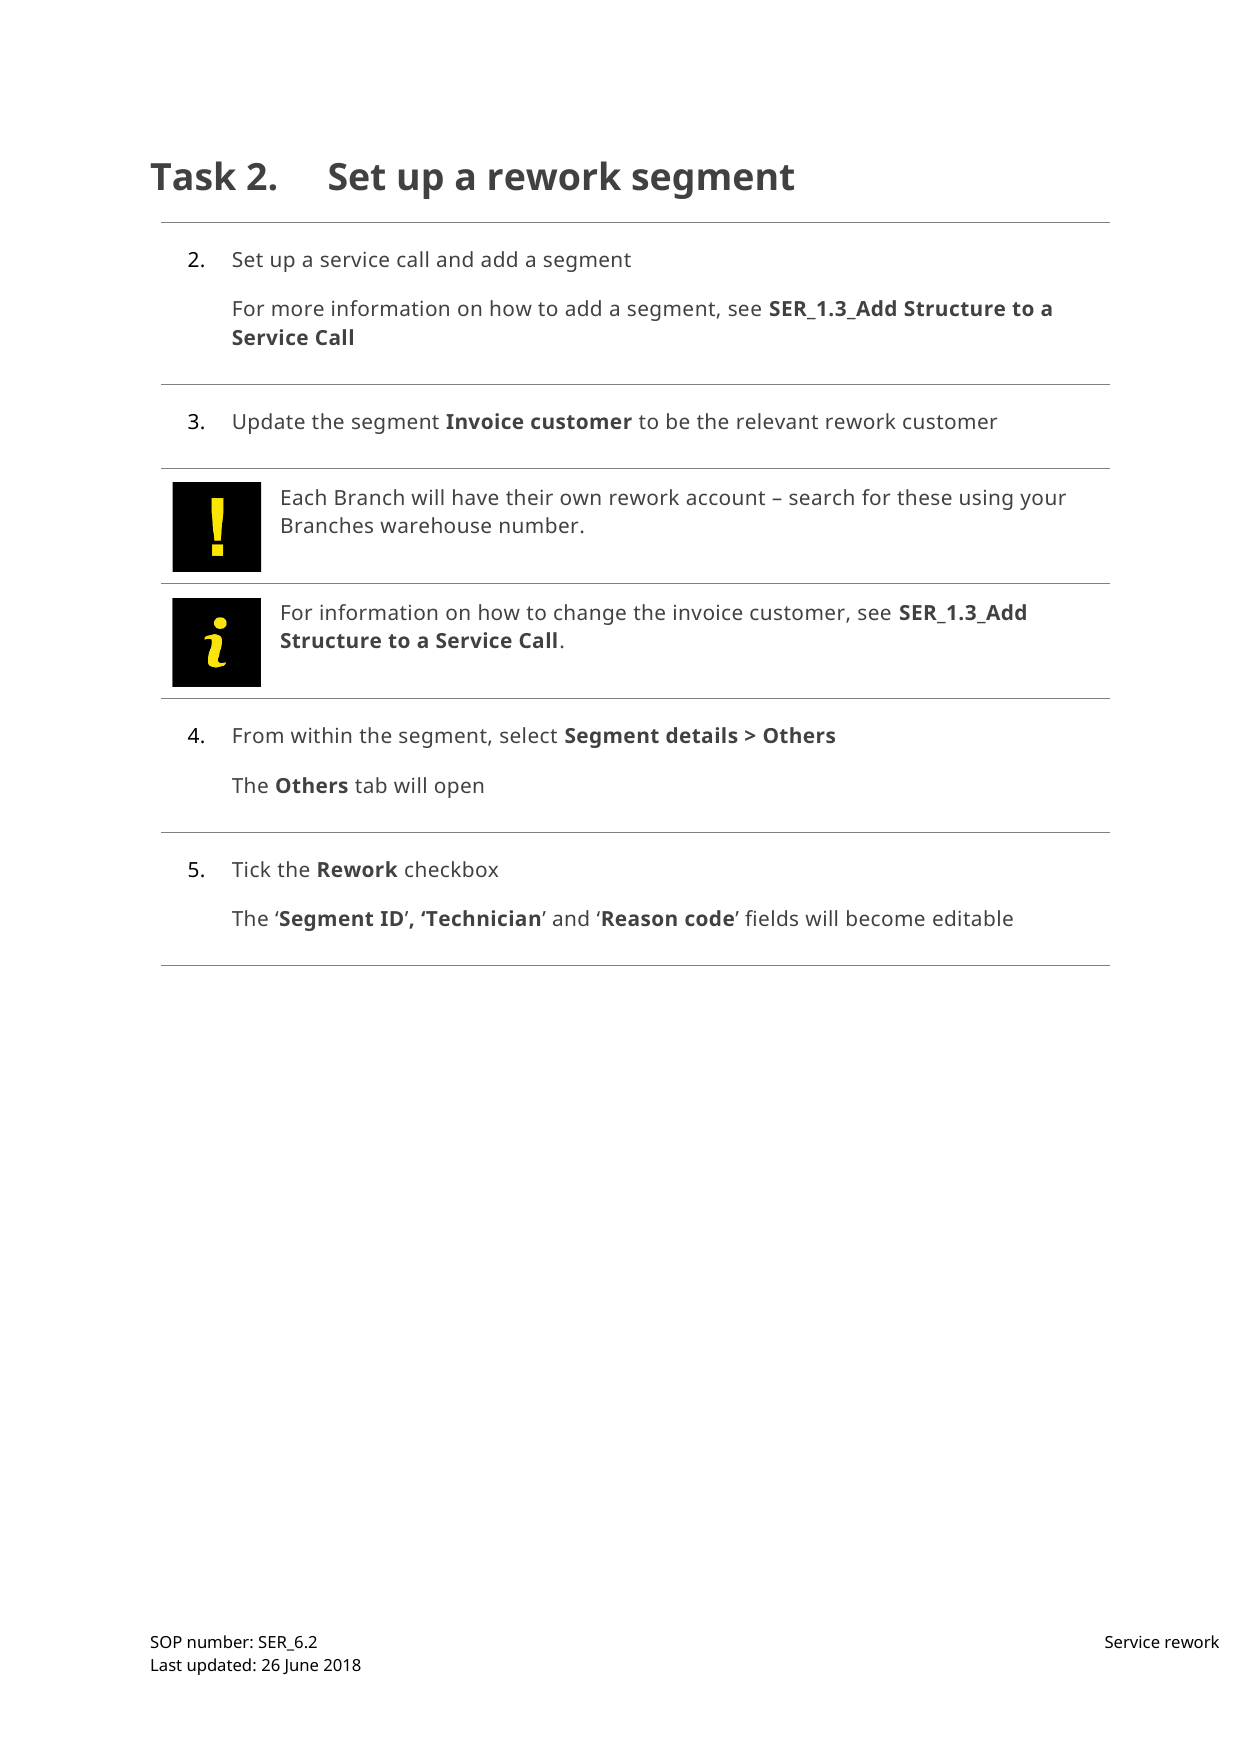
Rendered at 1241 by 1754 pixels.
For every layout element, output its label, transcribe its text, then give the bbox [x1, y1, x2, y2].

picture [172, 598, 261, 687]
table_header Set up a service call and add a segment For more information on how to add a segment, see SER_1.3_Add Structure to a Service Call [161, 223, 1110, 384]
table_cell For information on how to change the invoice customer, see SER_1.3_Add Structure to a Service Call. [161, 584, 1110, 698]
table_cell Tick the Rework checkbox The ‘Segment ID’, ‘Technician’ and ‘Reason code’ fields will become editable [161, 833, 1110, 965]
text Set up a rework segment [150, 150, 1169, 201]
table_cell Each Branch will have their own rework account – search for these using your Branches warehouse number. [161, 469, 1110, 583]
table_cell From within the segment, select Segment details > Others The Others tab will open [161, 699, 1110, 832]
picture [172, 482, 262, 572]
table_cell Update the segment Invoice customer to be the relevant rework customer [161, 385, 1110, 468]
